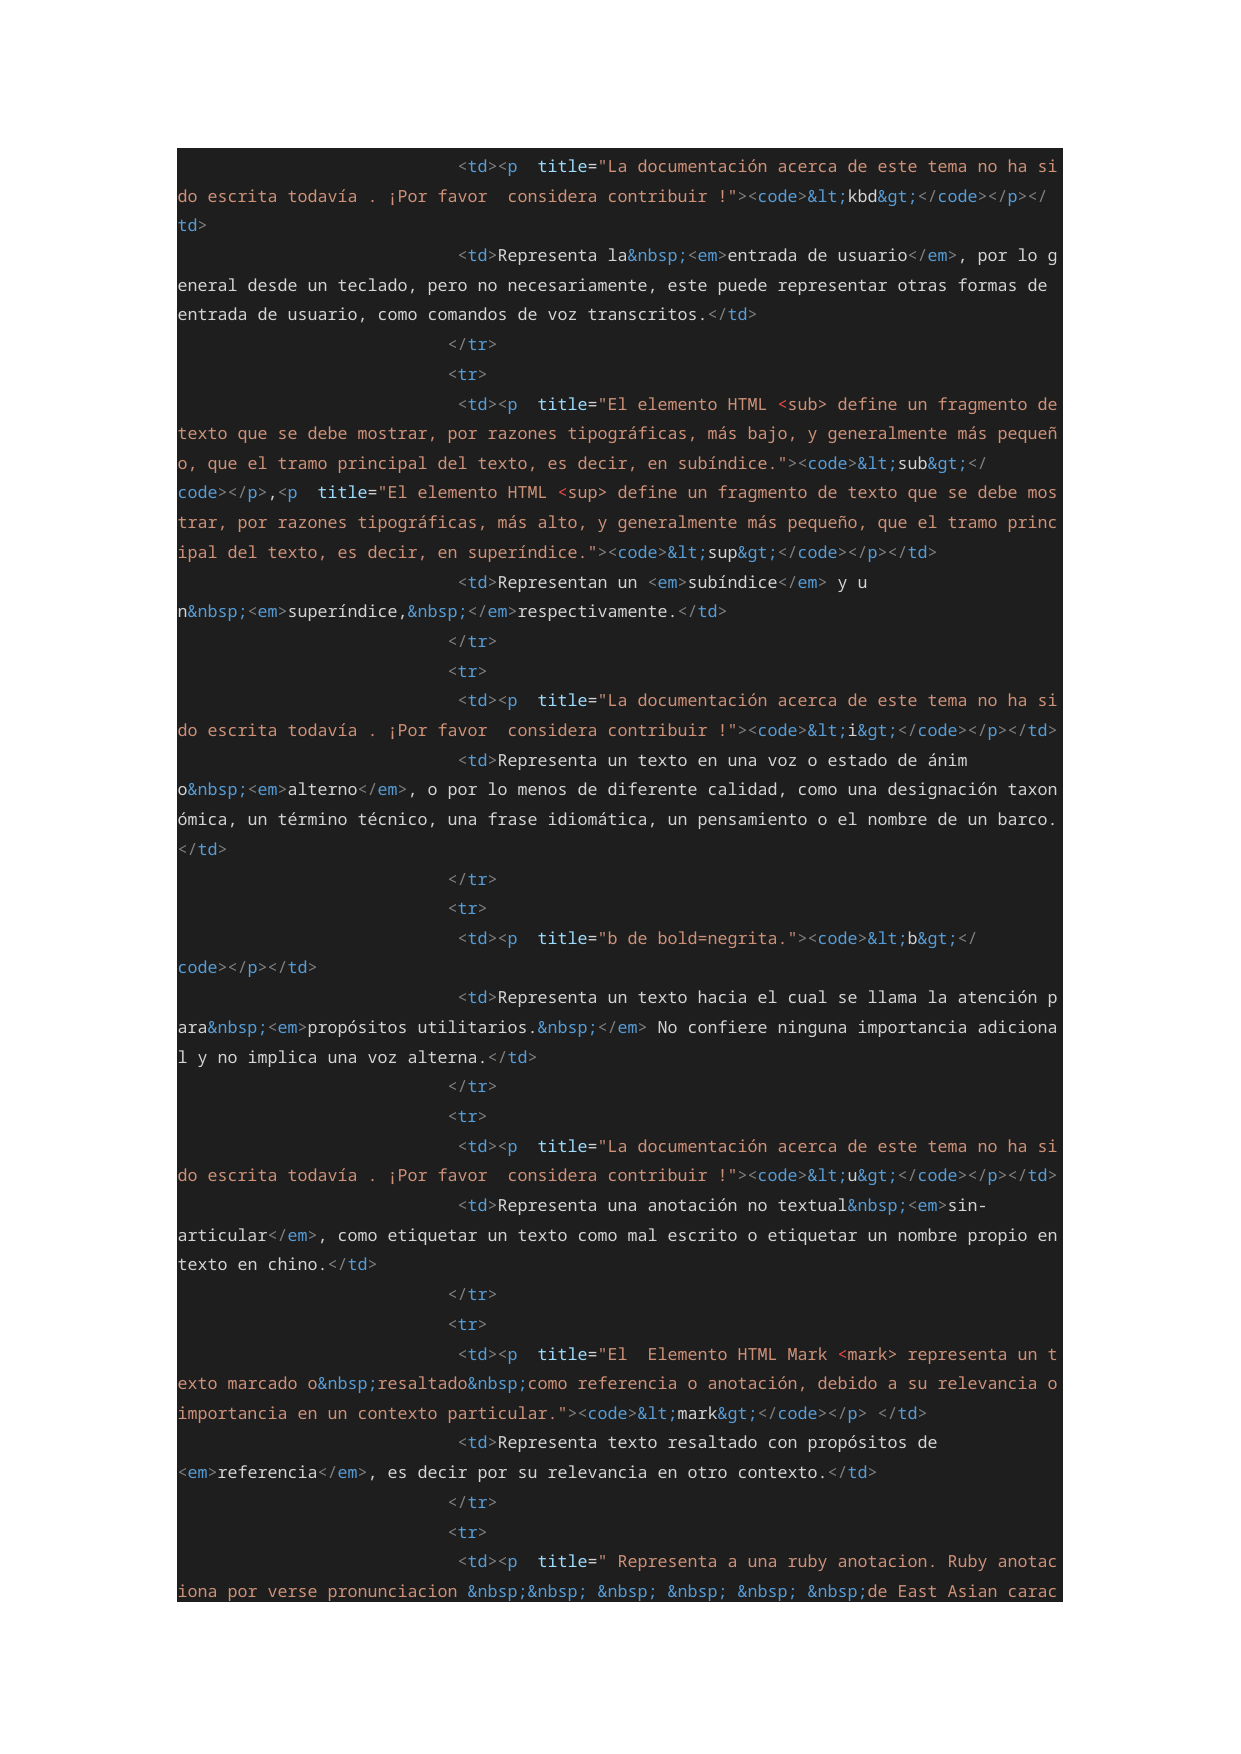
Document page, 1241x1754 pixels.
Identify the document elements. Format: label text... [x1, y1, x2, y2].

text <td>Representa texto resaltado con propósitos de <em>referencia</em>, es decir por su relevancia en otro contexto.</td> [177, 1424, 1063, 1483]
text <td>Representa un texto hacia el cual se llama la atención para&nbsp;<em>propósitos utilitarios.&nbsp;</em> No confiere ninguna importancia adicional y no implica una voz alterna.</td> [177, 979, 1063, 1068]
text </tr> [177, 860, 1063, 890]
text <tr> [177, 890, 1063, 919]
text </tr> [177, 326, 1063, 355]
text <tr> [177, 1513, 1063, 1543]
text <td><p title="La documentación acerca de este tema no ha sido escrita todavía . ¡Por favor considera contribuir !"><code>&lt;i&gt;</code></p></td> [177, 682, 1063, 741]
text <td><p title="La documentación acerca de este tema no ha sido escrita todavía . ¡Por favor considera contribuir !"><code>&lt;u&gt;</code></p></td> [177, 1127, 1063, 1187]
text <tr> [177, 652, 1063, 682]
text <tr> [177, 355, 1063, 385]
text <td><p title="El Elemento HTML Mark <mark> representa un texto marcado o&nbsp;resaltado&nbsp;como referencia o anotación, debido a su relevancia o importancia en un contexto particular."><code>&lt;mark&gt;</code></p> </td> [177, 1335, 1063, 1424]
text <tr> [177, 1098, 1063, 1127]
text </tr> [177, 1276, 1063, 1305]
text </tr> [177, 1068, 1063, 1098]
text <td><p title="El elemento HTML <sub> define un fragmento de texto que se debe mostrar, por razones tipográficas, más bajo, y generalmente más pequeño, que el tramo principal del texto, es decir, en subíndice."><code>&lt;sub&gt;</code></p>,<p title="El elemento HTML <sup> define un fragmento de texto que se debe mostrar, por razones tipográficas, más alto, y generalmente más pequeño, que el tramo principal del texto, es decir, en superíndice."><code>&lt;sup&gt;</code></p></td> [177, 385, 1063, 563]
text <tr> [177, 1305, 1063, 1335]
text <td>Representa un texto en una voz o estado de ánimo&nbsp;<em>alterno</em>, o por lo menos de diferente calidad, como una designación taxonómica, un término técnico, una frase idiomática, un pensamiento o el nombre de un barco.</td> [177, 741, 1063, 860]
text <td><p title="La documentación acerca de este tema no ha sido escrita todavía . ¡Por favor considera contribuir !"><code>&lt;kbd&gt;</code></p></td> [177, 148, 1063, 237]
text <td><p title="b de bold=negrita."><code>&lt;b&gt;</code></p></td> [177, 919, 1063, 979]
text </tr> [177, 623, 1063, 652]
text </tr> [177, 1483, 1063, 1513]
text <td>Representan un <em>subíndice</em> y un&nbsp;<em>superíndice,&nbsp;</em>respectivamente.</td> [177, 563, 1063, 623]
text <td>Representa una anotación no textual&nbsp;<em>sin-articular</em>, como etiquetar un texto como mal escrito o etiquetar un nombre propio en texto en chino.</td> [177, 1187, 1063, 1276]
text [177, 1543, 1063, 1602]
text <td>Representa la&nbsp;<em>entrada de usuario</em>, por lo general desde un teclado, pero no necesariamente, este puede representar otras formas de entrada de usuario, como comandos de voz transcritos.</td> [177, 237, 1063, 326]
